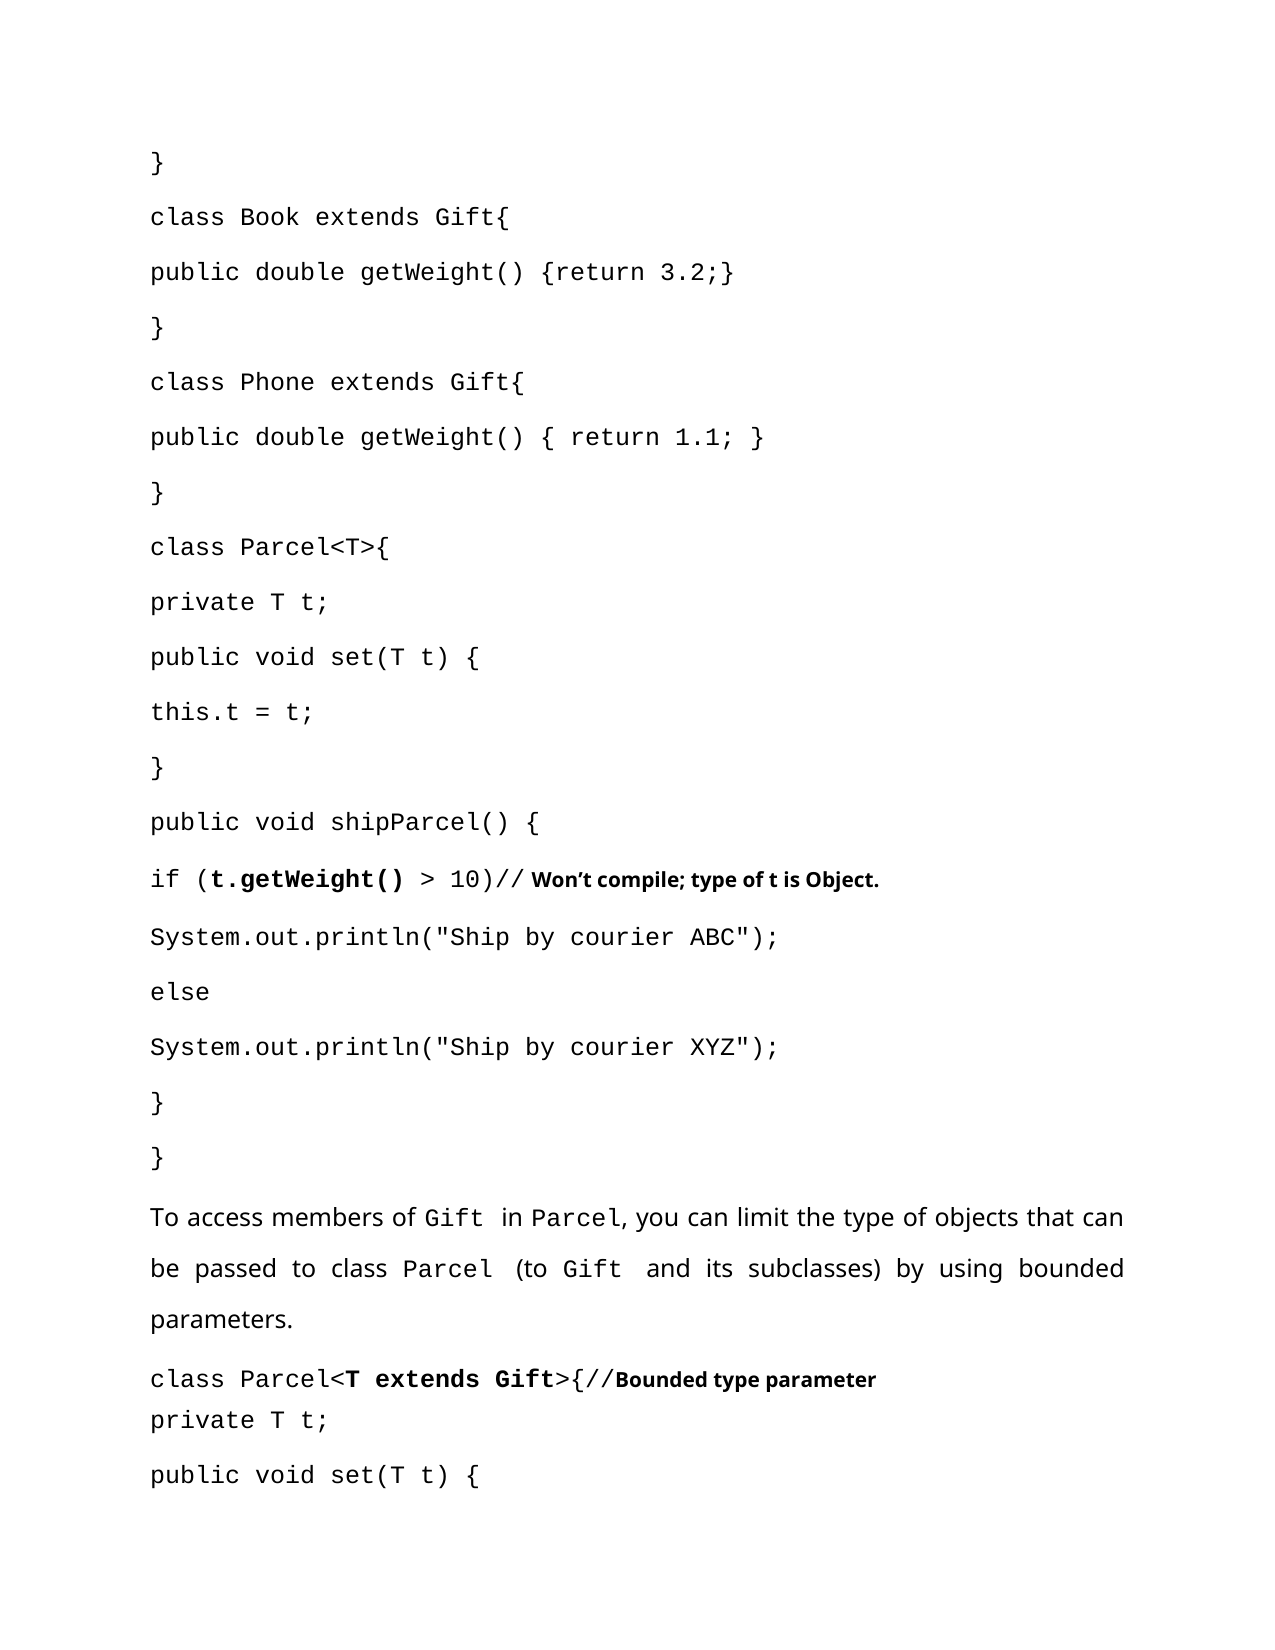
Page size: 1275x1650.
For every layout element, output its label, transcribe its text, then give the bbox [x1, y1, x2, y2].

text System.out.println("Ship by courier ABC"); [150, 924, 1125, 953]
text class Book extends Gift{ [150, 205, 1125, 233]
text System.out.println("Ship by courier XYZ"); [150, 1034, 1125, 1063]
text class Parcel<T extends Gift>{//Bounded type parameter [150, 1365, 1125, 1395]
text class Parcel<T>{ [150, 535, 1125, 563]
text public void set(T t) { [150, 645, 1125, 673]
text To access members of Gift in Parcel, you can limit the type of objects that can be passed to class Parcel (to Gift and its subclasses) by using bounded parameters. [150, 1199, 1125, 1336]
text public void shipParcel() { [150, 810, 1125, 838]
text private T t; [150, 1408, 1125, 1436]
text else [150, 979, 1125, 1008]
text public double getWeight() {return 3.2;} [150, 260, 1125, 288]
text this.t = t; [150, 700, 1125, 728]
text } [150, 150, 1125, 178]
text class Phone extends Gift{ [150, 370, 1125, 398]
text if (t.getWeight() > 10)// Won’t compile; type of t is Object. [150, 865, 1125, 895]
text private T t; [150, 590, 1125, 618]
text } [150, 1089, 1125, 1118]
text public double getWeight() { return 1.1; } [150, 425, 1125, 453]
text } [150, 755, 1125, 783]
text public void set(T t) { [150, 1463, 1125, 1491]
text } [150, 315, 1125, 343]
text } [150, 480, 1125, 508]
text } [150, 1144, 1125, 1173]
